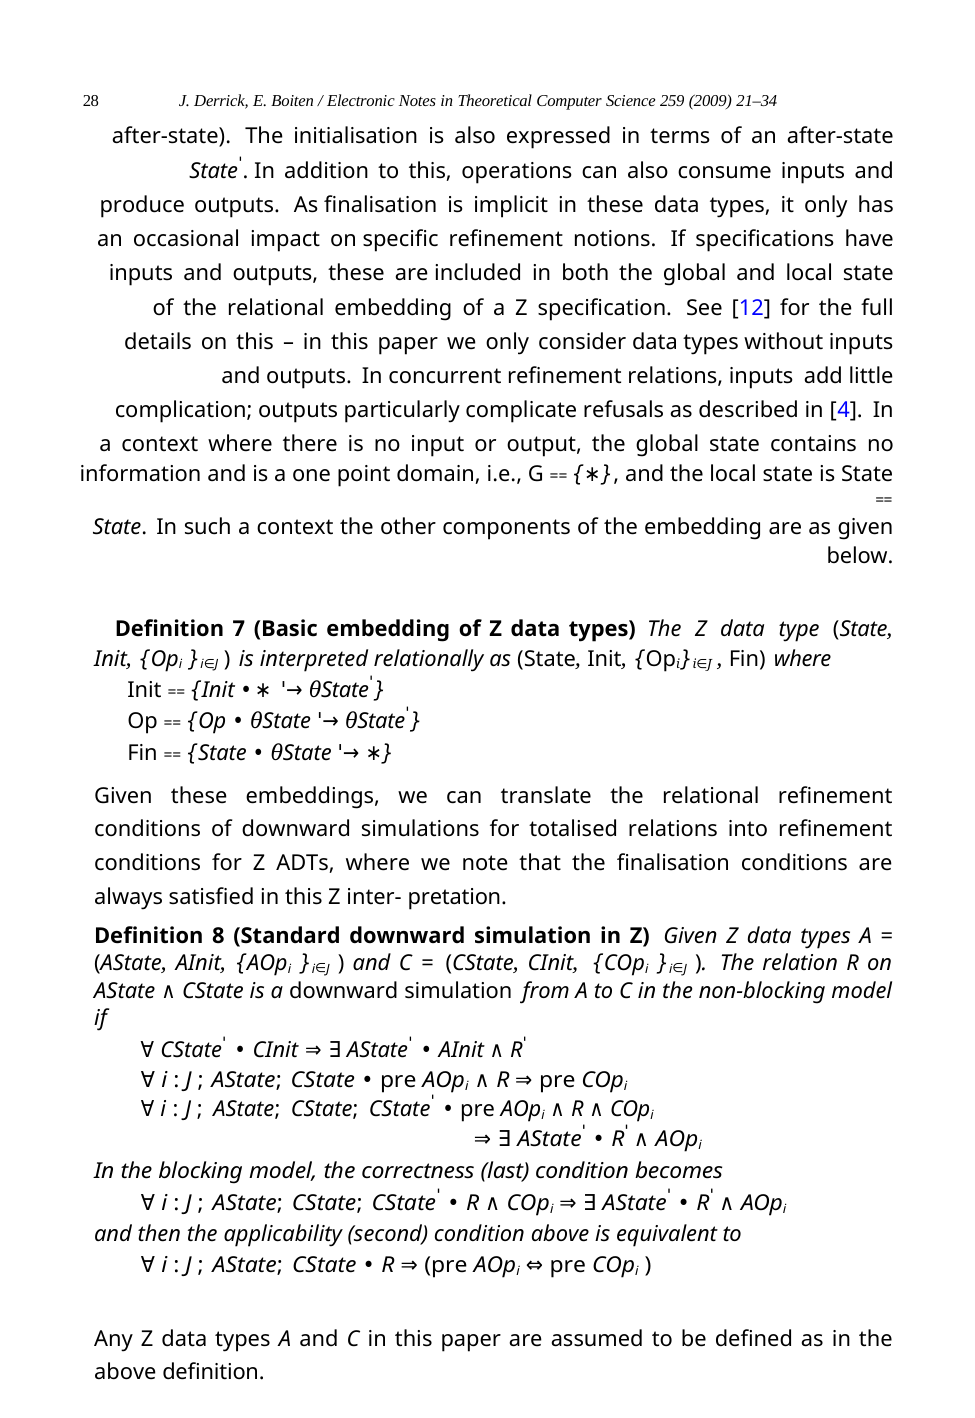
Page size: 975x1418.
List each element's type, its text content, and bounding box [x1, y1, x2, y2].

text information and is a one point domain, i.e., G == {∗}, and the local state is State == [71, 462, 893, 510]
text ∀ i : J ; AState; CState • R ⇒ (pre AOpi ⇔ pre COpi ) [141, 1249, 904, 1278]
text ∀ i : J ; AState; CState; CState' • pre AOpi ∧ R ∧ COpi [141, 1093, 904, 1122]
text after-state). The initialisation is also expressed in terms of an after-state State'. In addition to this, operations can also consume inputs and produce outputs. As finalisation is implicit in these data types, it only has an occasional impact on specific refinement notions. If specifications have inputs and outputs, these are included in both the global and local state of the relational embedding of a Z specification. See [12] for the full details on this – in this paper we only consider data types without inputs and outputs. In concurrent refinement relations, inputs add little complication; outputs particularly complicate refusals as described in [4]. In a context where there is no input or output, the global state contains no [96, 120, 893, 458]
text Given these embeddings, we can translate the relational refinement conditions of downward simulations for totalised relations into refinement conditions for Z ADTs, where we note that the finalisation conditions are always satisfied in this Z inter- pretation. [94, 780, 893, 911]
text ∀ i : J ; AState; CState; CState' • R ∧ COpi ⇒ ∃ AState' • R' ∧ AOpi [141, 1187, 904, 1216]
text Definition 7 (Basic embedding of Z data types) The Z data type (State, [71, 612, 893, 642]
text Any Z data types A and C in this paper are assumed to be defined as in the above definition. [94, 1323, 893, 1386]
text Op == {Op • θState '→ θState'} [127, 704, 904, 735]
text ∀ i : J ; AState; CState • pre AOpi ∧ R ⇒ pre COpi [141, 1064, 904, 1093]
text and then the applicability (second) condition above is equivalent to [94, 1218, 904, 1248]
text Fin == {State • θState '→ ∗} [127, 735, 904, 767]
text State. In such a context the other components of the embedding are as given below. [71, 510, 893, 570]
text ∀ CState' • CInit ⇒ ∃ AState' • AInit ∧ R' [140, 1034, 904, 1064]
text Init, {Opi }i∈J ) is interpreted relationally as (State, Init, {Opi}i∈J , Fin) where [94, 642, 904, 672]
text Definition 8 (Standard downward simulation in Z) Given Z data types A = (AState, AInit, {AOpi }i∈J ) and C = (CState, CInit, {COpi }i∈J ). The relation R on AState ∧ CState is a downward simulation from A to C in the non-blocking model if [94, 921, 893, 1032]
text ⇒ ∃ AState' • R' ∧ AOpi In the blocking model, the correctness (last) condition becomes [94, 1122, 726, 1185]
text Init == {Init •∗ '→ θState'} [127, 672, 904, 704]
